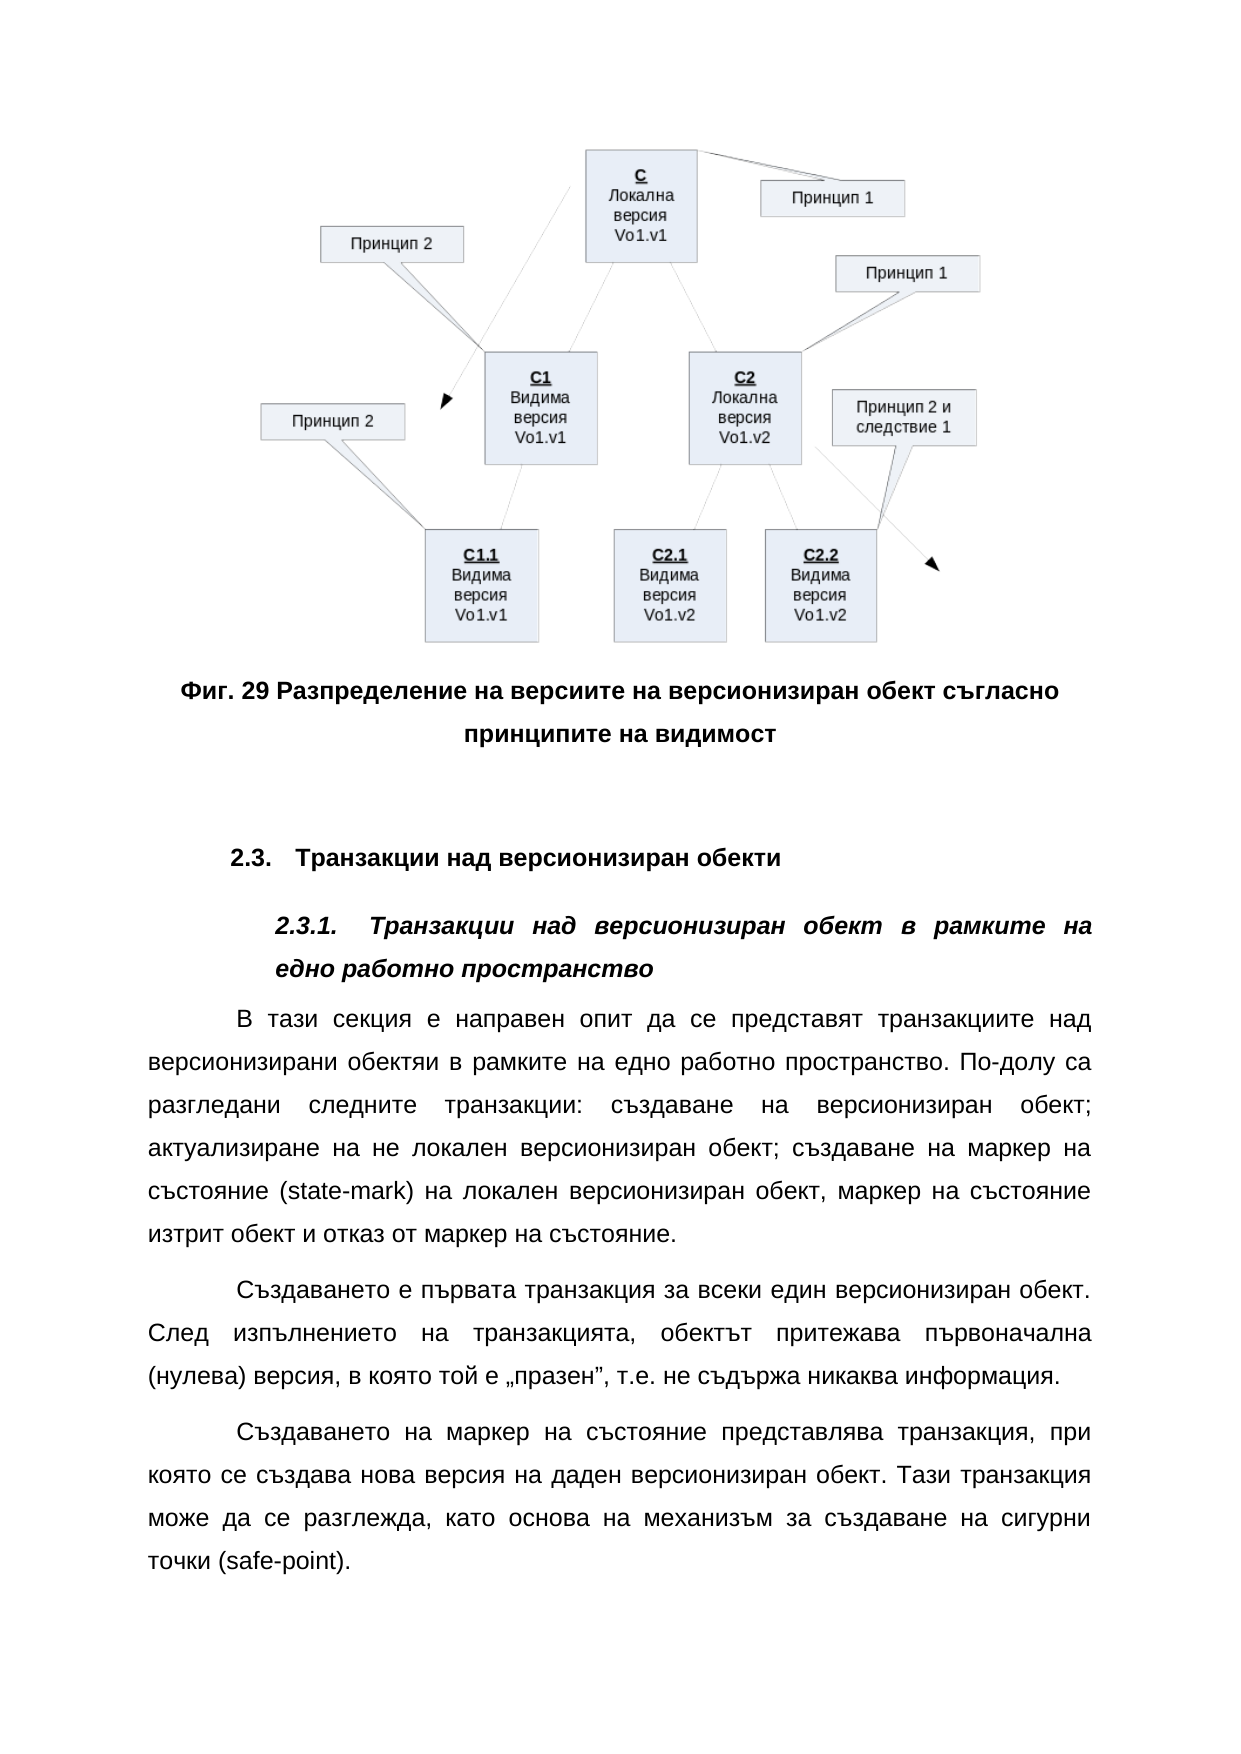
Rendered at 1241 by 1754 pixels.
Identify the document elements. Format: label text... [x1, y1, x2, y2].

text Създаването е първата транзакция за всеки един версионизиран обект. След изпълнението на транзакцията, обектът притежава първоначална (нулева) версия, в която той е „празен”, т.е. не съдържа никаква информация. [148, 1275, 1093, 1390]
text В тази секция е направен опит да се представят транзакциите над версионизирани обектяи в рамките на едно работно пространство. По-долу са разгледани следните транзакции: създаване на версионизиран обект; актуализиране на не локален версионизиран обект; създаване на маркер на състояние (state-mark) на локален версионизиран обект, маркер на състояние изтрит обект и отказ от маркер на състояние. [148, 1003, 1093, 1248]
subtitle Транзакции над версионизиран обекти [230, 843, 1093, 872]
text Създаването на маркер на състояние представлява транзакция, при която се създава нова версия на даден версионизиран обект. Тази транзакция може да се разглежда, като основа на механизъм за създаване на сигурни точки (safe-point). [148, 1417, 1093, 1575]
subtitle Транзакции над версионизиран обект в рамките на едно работно пространство [275, 911, 1093, 983]
